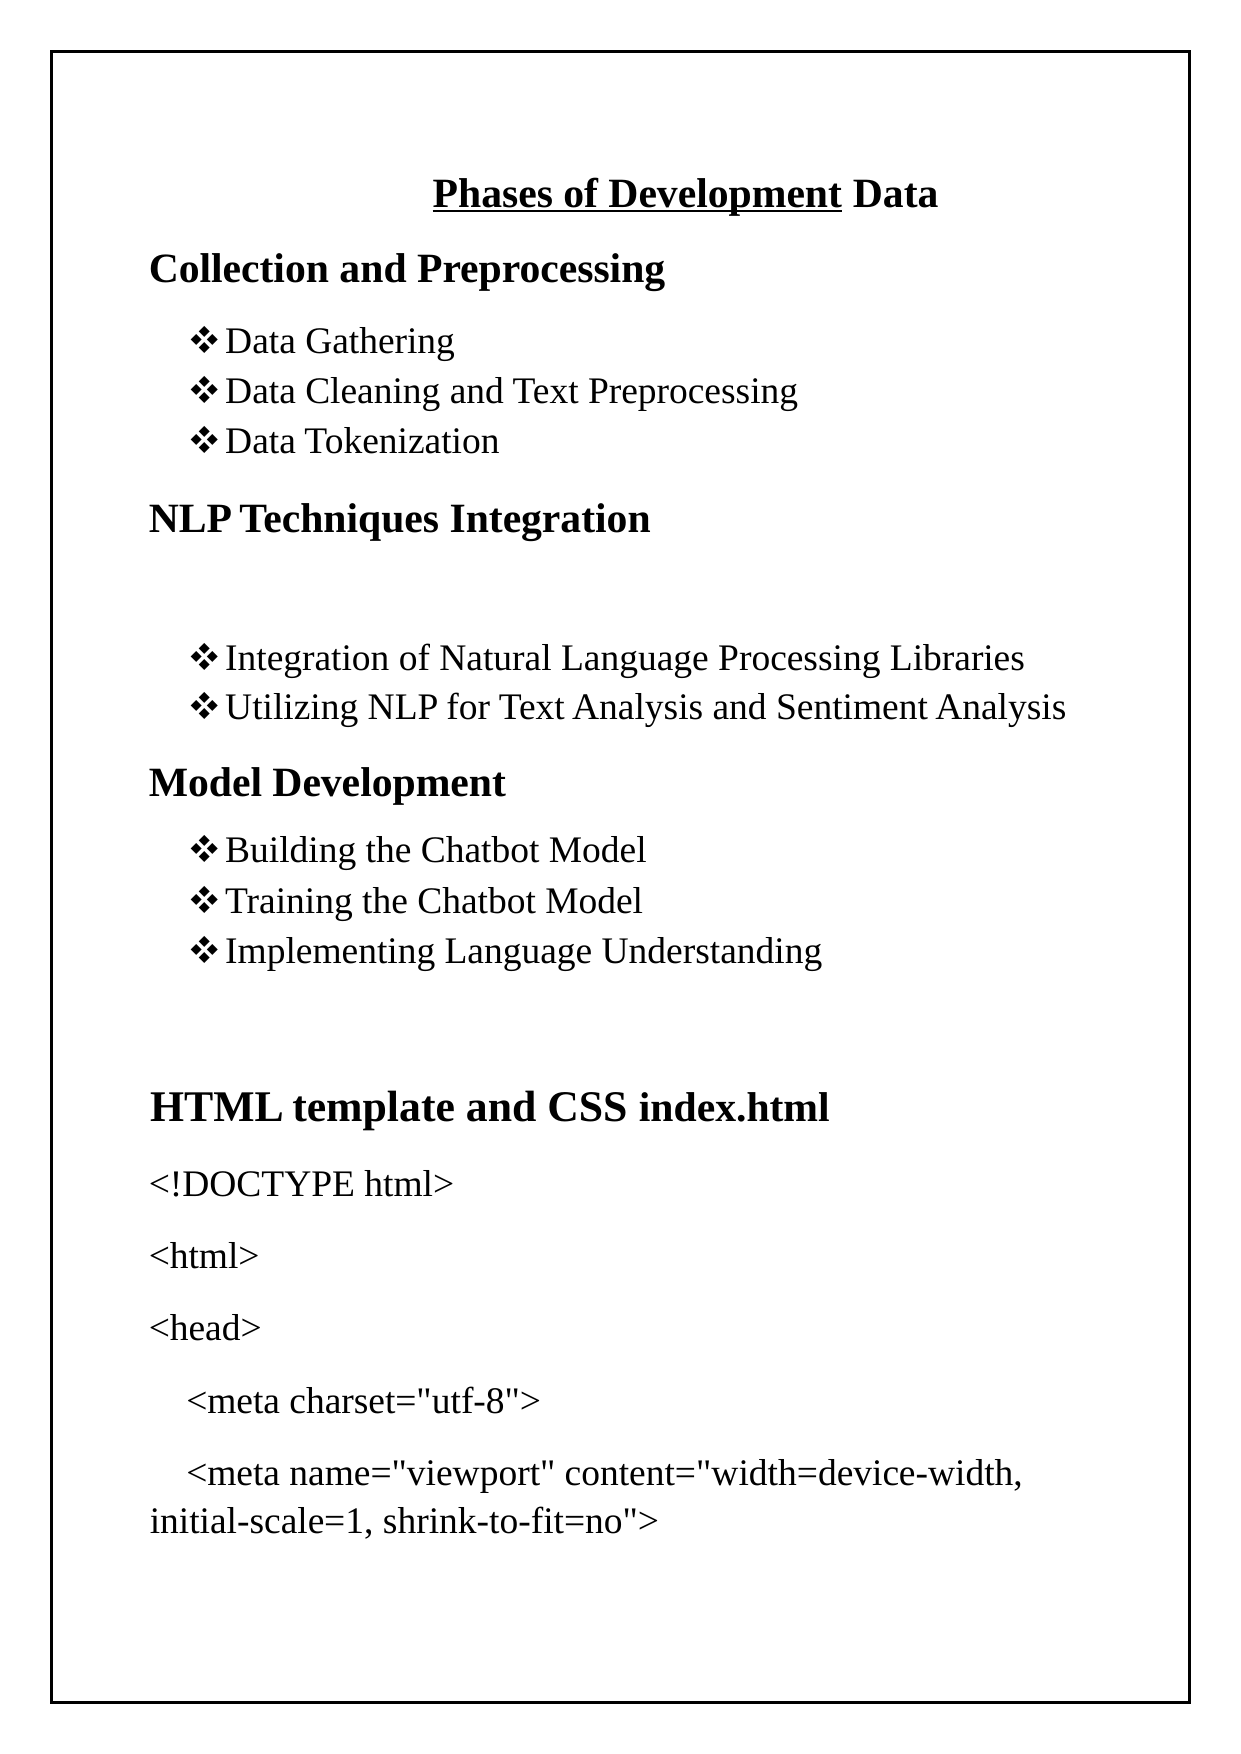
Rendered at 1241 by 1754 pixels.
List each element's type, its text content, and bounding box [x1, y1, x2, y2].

list Utilizing NLP for Text Analysis and Sentiment Analysis [187, 685, 1091, 728]
list Integration of Natural Language Processing Libraries [187, 635, 1091, 678]
text <meta name="viewport" content="width=device-width, initial-scale=1, shrink-to-fit=no"> [148, 1450, 1091, 1541]
text NLP Techniques Integration [148, 493, 940, 541]
list Implementing Language Understanding [187, 928, 1091, 971]
list Building the Chatbot Model [187, 828, 1091, 871]
text Model Development [148, 757, 940, 805]
list Data Cleaning and Text Preprocessing [187, 368, 1091, 411]
text <meta charset="utf-8"> [148, 1378, 1091, 1421]
list Training the Chatbot Model [187, 878, 1091, 921]
text <head> [148, 1306, 1091, 1349]
text Phases of Development Data Collection and Preprocessing [148, 169, 940, 291]
list Data Gathering [187, 318, 1091, 361]
text <html> [148, 1234, 1091, 1277]
list Data Tokenization [187, 418, 1091, 462]
text HTML template and CSS index.html [150, 1081, 832, 1131]
text <!DOCTYPE html> [148, 1161, 1091, 1204]
